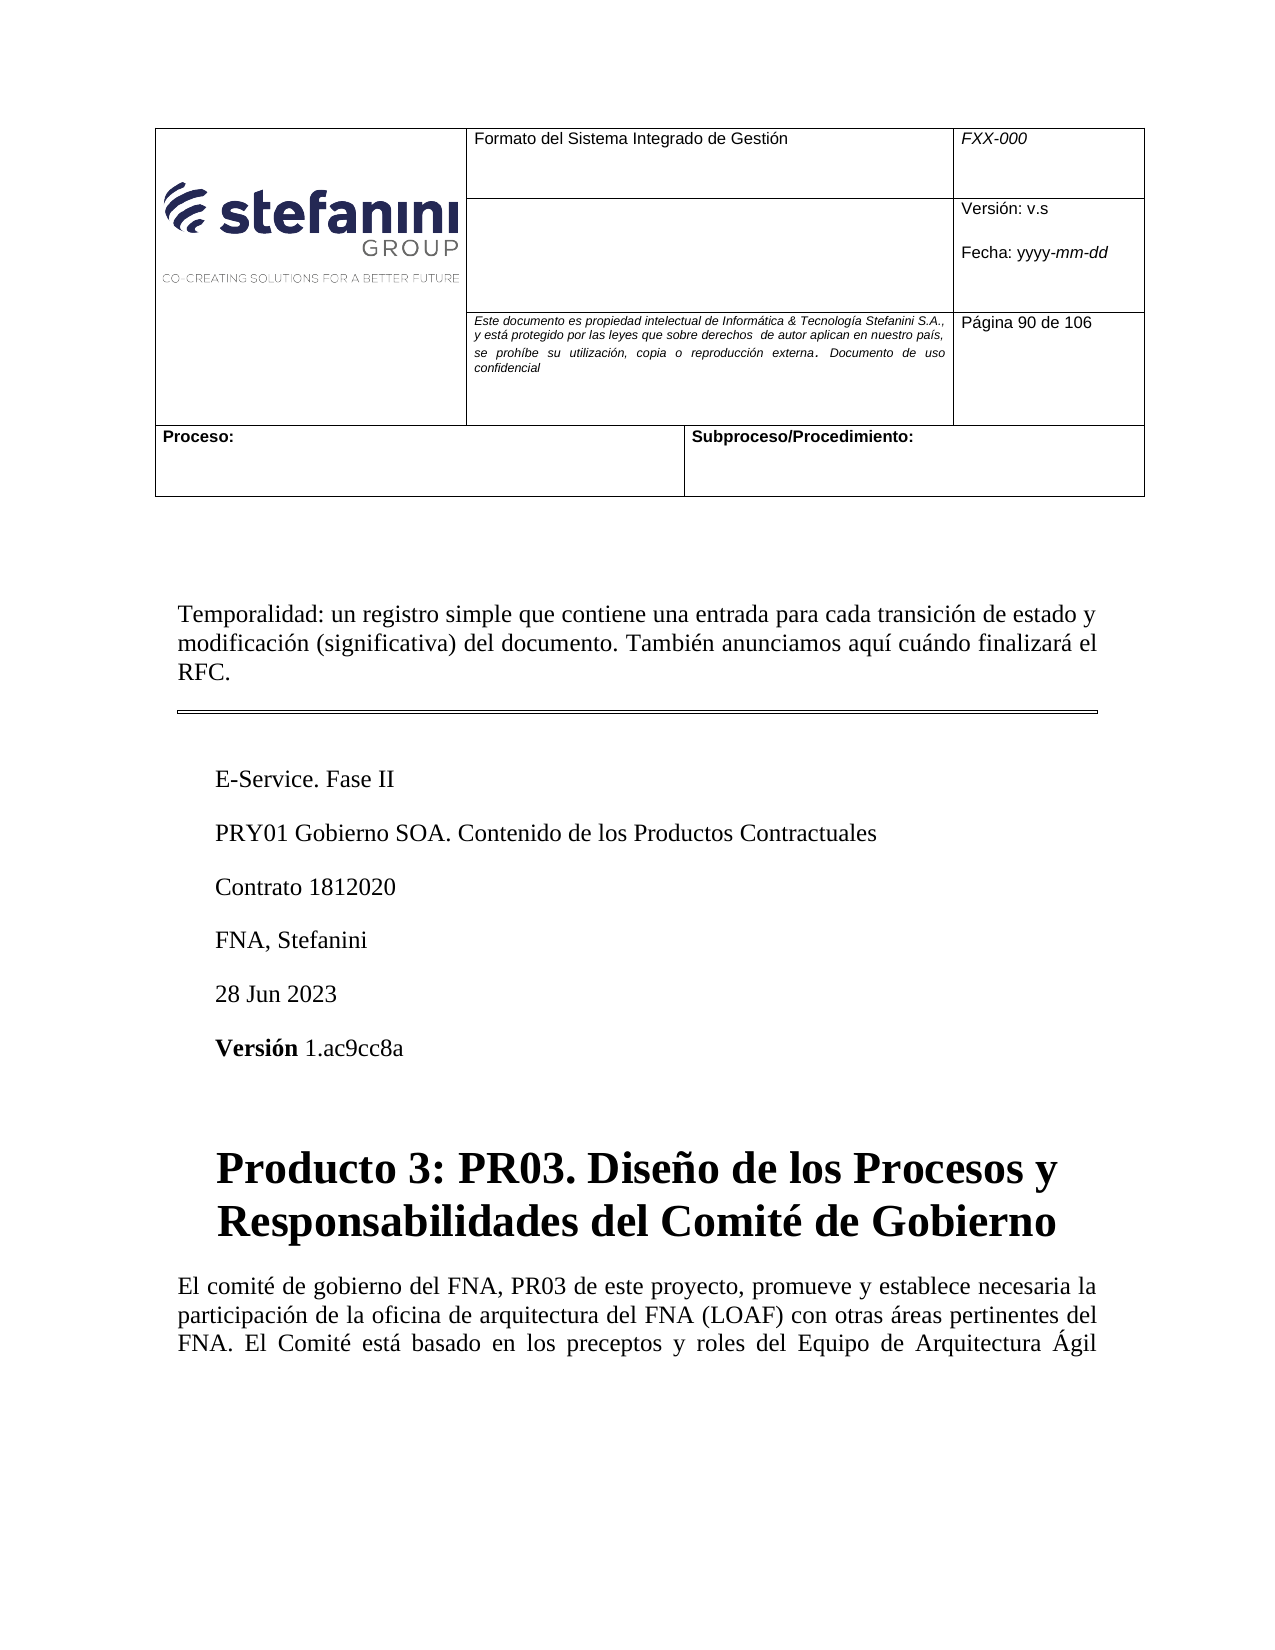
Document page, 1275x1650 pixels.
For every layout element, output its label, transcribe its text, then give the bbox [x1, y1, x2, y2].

text E-Service. Fase II [215, 764, 1060, 793]
text 28 Jun 2023 [215, 979, 1060, 1008]
text Temporalidad: un registro simple que contiene una entrada para cada transición de estado y modificación (significativa) del documento. También anunciamos aquí cuándo finalizará el RFC. [177, 599, 1098, 686]
picture [162, 182, 460, 286]
text El comité de gobierno del FNA, PR03 de este proyecto, promueve y establece necesaria la participación de la oficina de arquitectura del FNA (LOAF) con otras áreas pertinentes del FNA. El Comité está basado en los preceptos y roles del Equipo de Arquitectura Ágil (Disciplined Agile® Architecture DA™). Una condición importante es que el comité de arquitctura no sustituye ni supedita a otros existentes en el FNA, tales como el Comité de Control de Cambios, o los que surgen por demás asuntos tecnológicos. Dentro de este comité de gobierno existen roles permitentes a la arquitectura del FNA. Opcionalmente participarán otros roles externos a la oficina, de otras áreas y vicepresidencias del Fondo, como los líderes y grupos de producto. [177, 1271, 1098, 1357]
text Versión 1.ac9cc8a [215, 1033, 1060, 1062]
text Contrato 1812020 [215, 872, 1060, 901]
text PRY01 Gobierno SOA. Contenido de los Productos Contractuales [215, 818, 1060, 847]
subtitle Producto 3: PR03. Diseño de los Procesos y Responsabilidades del Comité de Gobierno [177, 1141, 1098, 1246]
text FNA, Stefanini [215, 926, 1060, 954]
